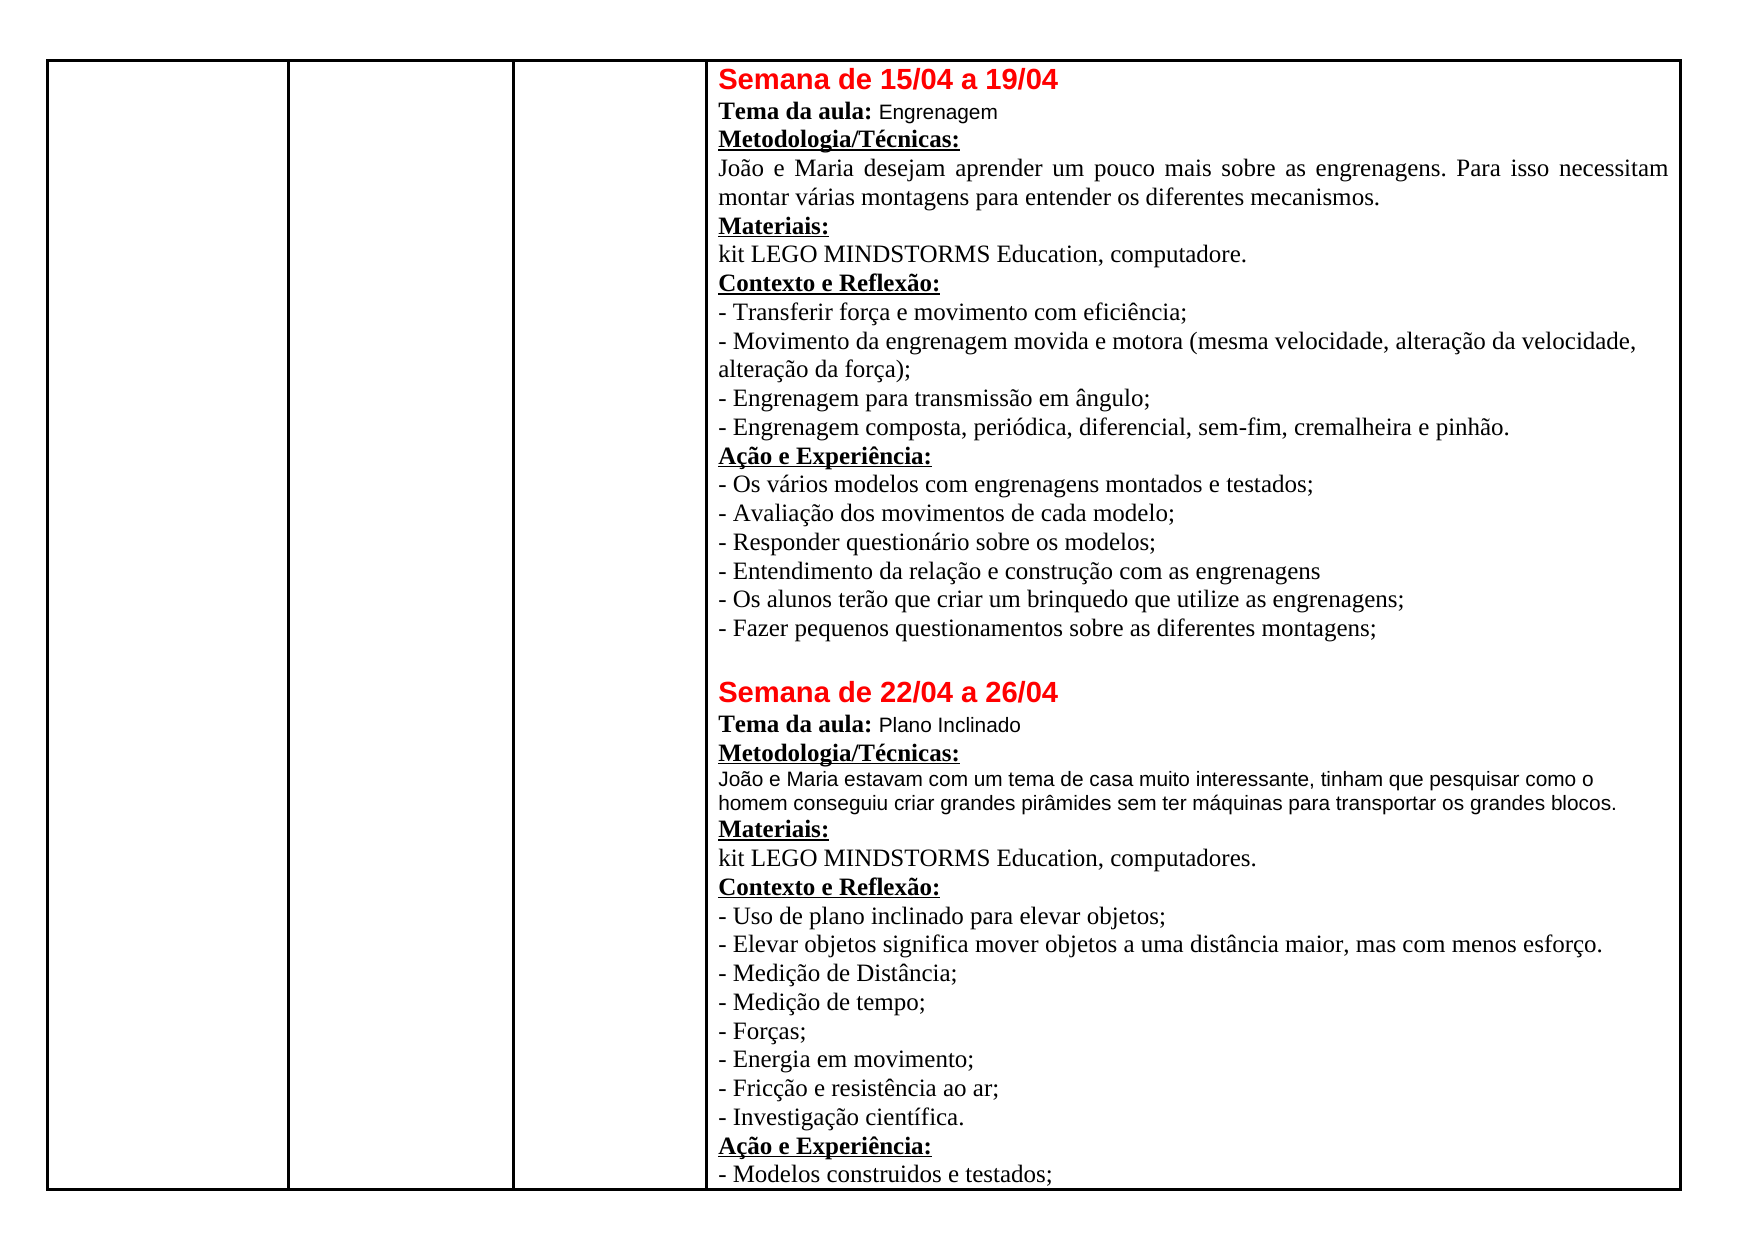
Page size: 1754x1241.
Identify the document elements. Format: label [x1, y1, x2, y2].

table_cell [708, 62, 1679, 1188]
table_cell [290, 62, 512, 1188]
table_cell [49, 62, 287, 1188]
table_cell [515, 62, 705, 1188]
